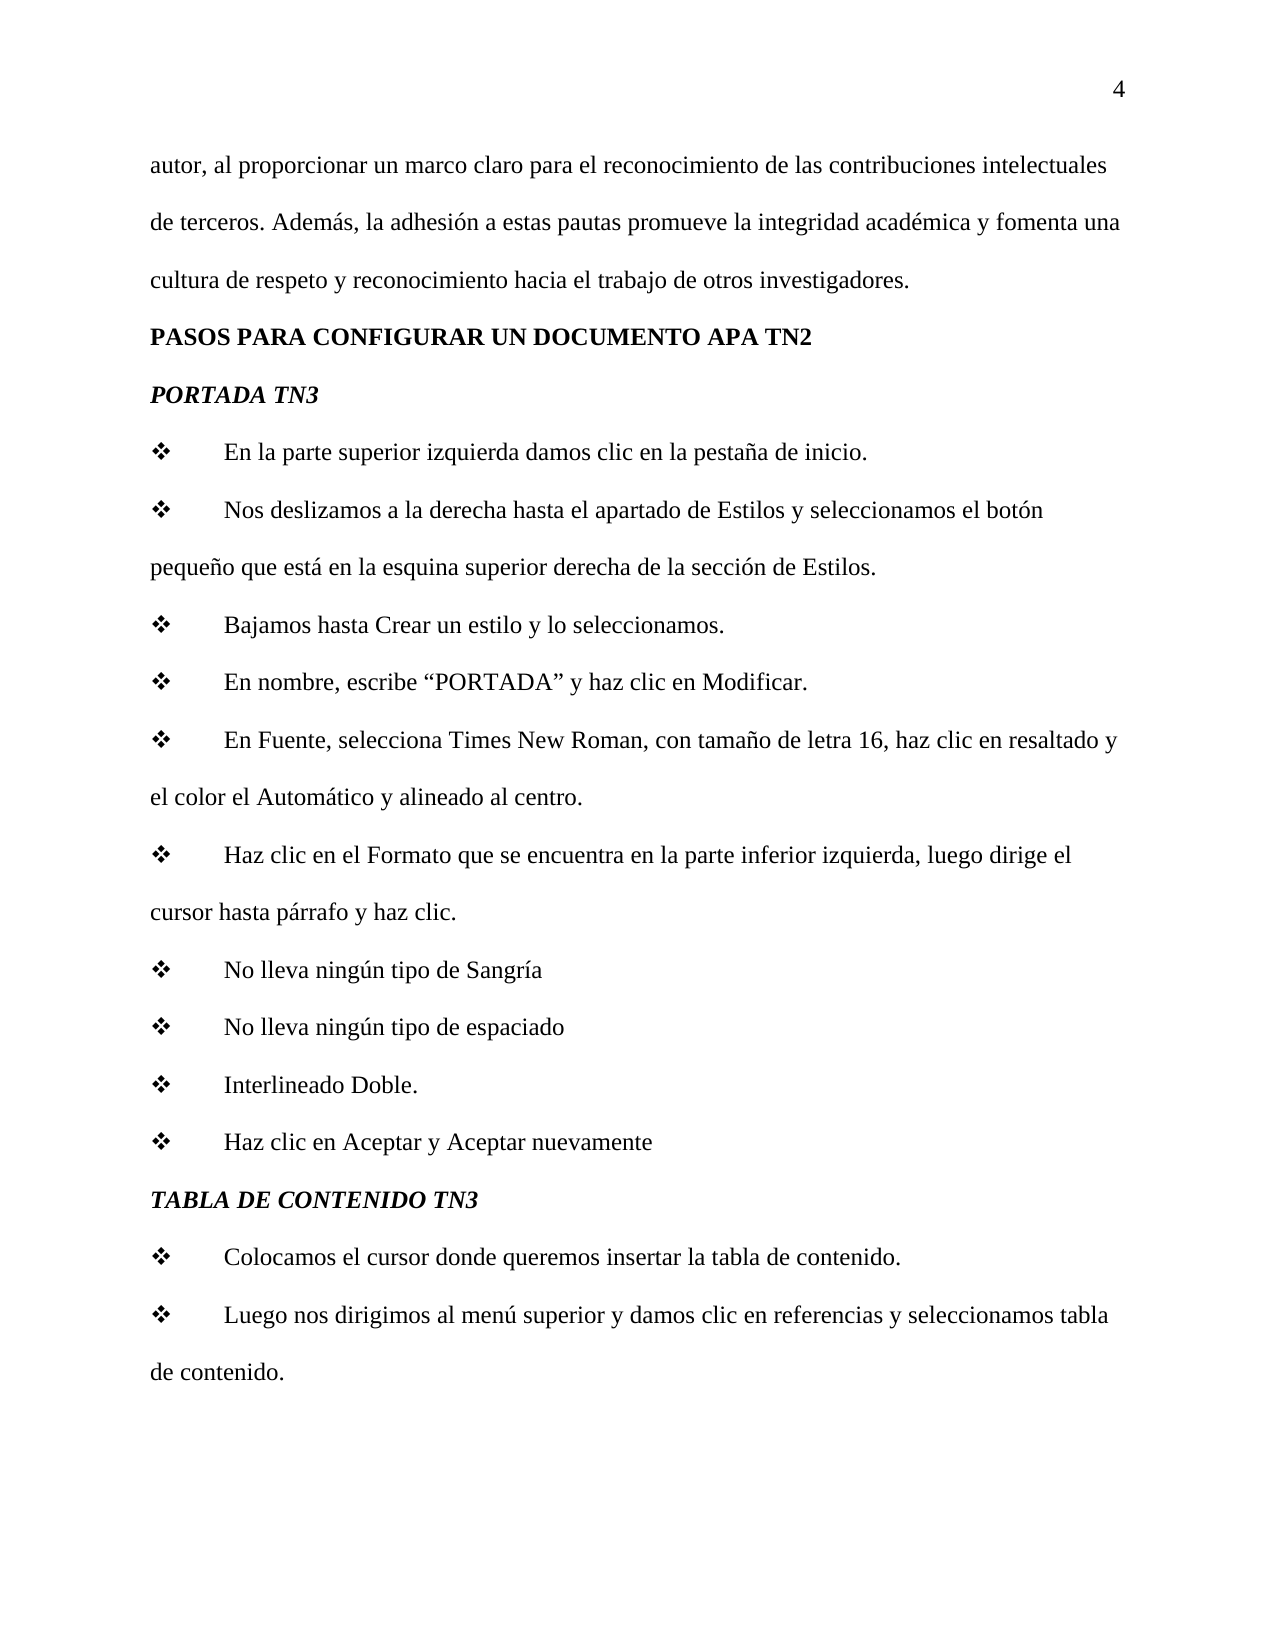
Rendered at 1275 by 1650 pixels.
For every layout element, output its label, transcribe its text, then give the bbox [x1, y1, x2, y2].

text Bajamos hasta Crear un estilo y lo seleccionamos. [150, 610, 1125, 639]
text En nombre, escribe “PORTADA” y haz clic en Modificar. [150, 667, 1125, 696]
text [150, 150, 1125, 294]
text Interlineado Doble. [150, 1070, 1125, 1099]
text No lleva ningún tipo de Sangría [150, 955, 1125, 984]
subtitle PASOS PARA CONFIGURAR UN DOCUMENTO APA TN2 [150, 322, 1125, 351]
subtitle PORTADA TN3 [150, 380, 1125, 409]
text En Fuente, selecciona Times New Roman, con tamaño de letra 16, haz clic en resaltado y el color el Automático y alineado al centro. [150, 725, 1125, 811]
text Luego nos dirigimos al menú superior y damos clic en referencias y seleccionamos tabla de contenido. [150, 1300, 1125, 1386]
text No lleva ningún tipo de espaciado [150, 1012, 1125, 1041]
text Haz clic en Aceptar y Aceptar nuevamente [150, 1127, 1125, 1156]
text Nos deslizamos a la derecha hasta el apartado de Estilos y seleccionamos el botón pequeño que está en la esquina superior derecha de la sección de Estilos. [150, 495, 1125, 581]
text Colocamos el cursor donde queremos insertar la tabla de contenido. [150, 1242, 1125, 1271]
text En la parte superior izquierda damos clic en la pestaña de inicio. [150, 437, 1125, 466]
subtitle TABLA DE CONTENIDO TN3 [150, 1185, 1125, 1214]
text Haz clic en el Formato que se encuentra en la parte inferior izquierda, luego dirige el cursor hasta párrafo y haz clic. [150, 840, 1125, 926]
